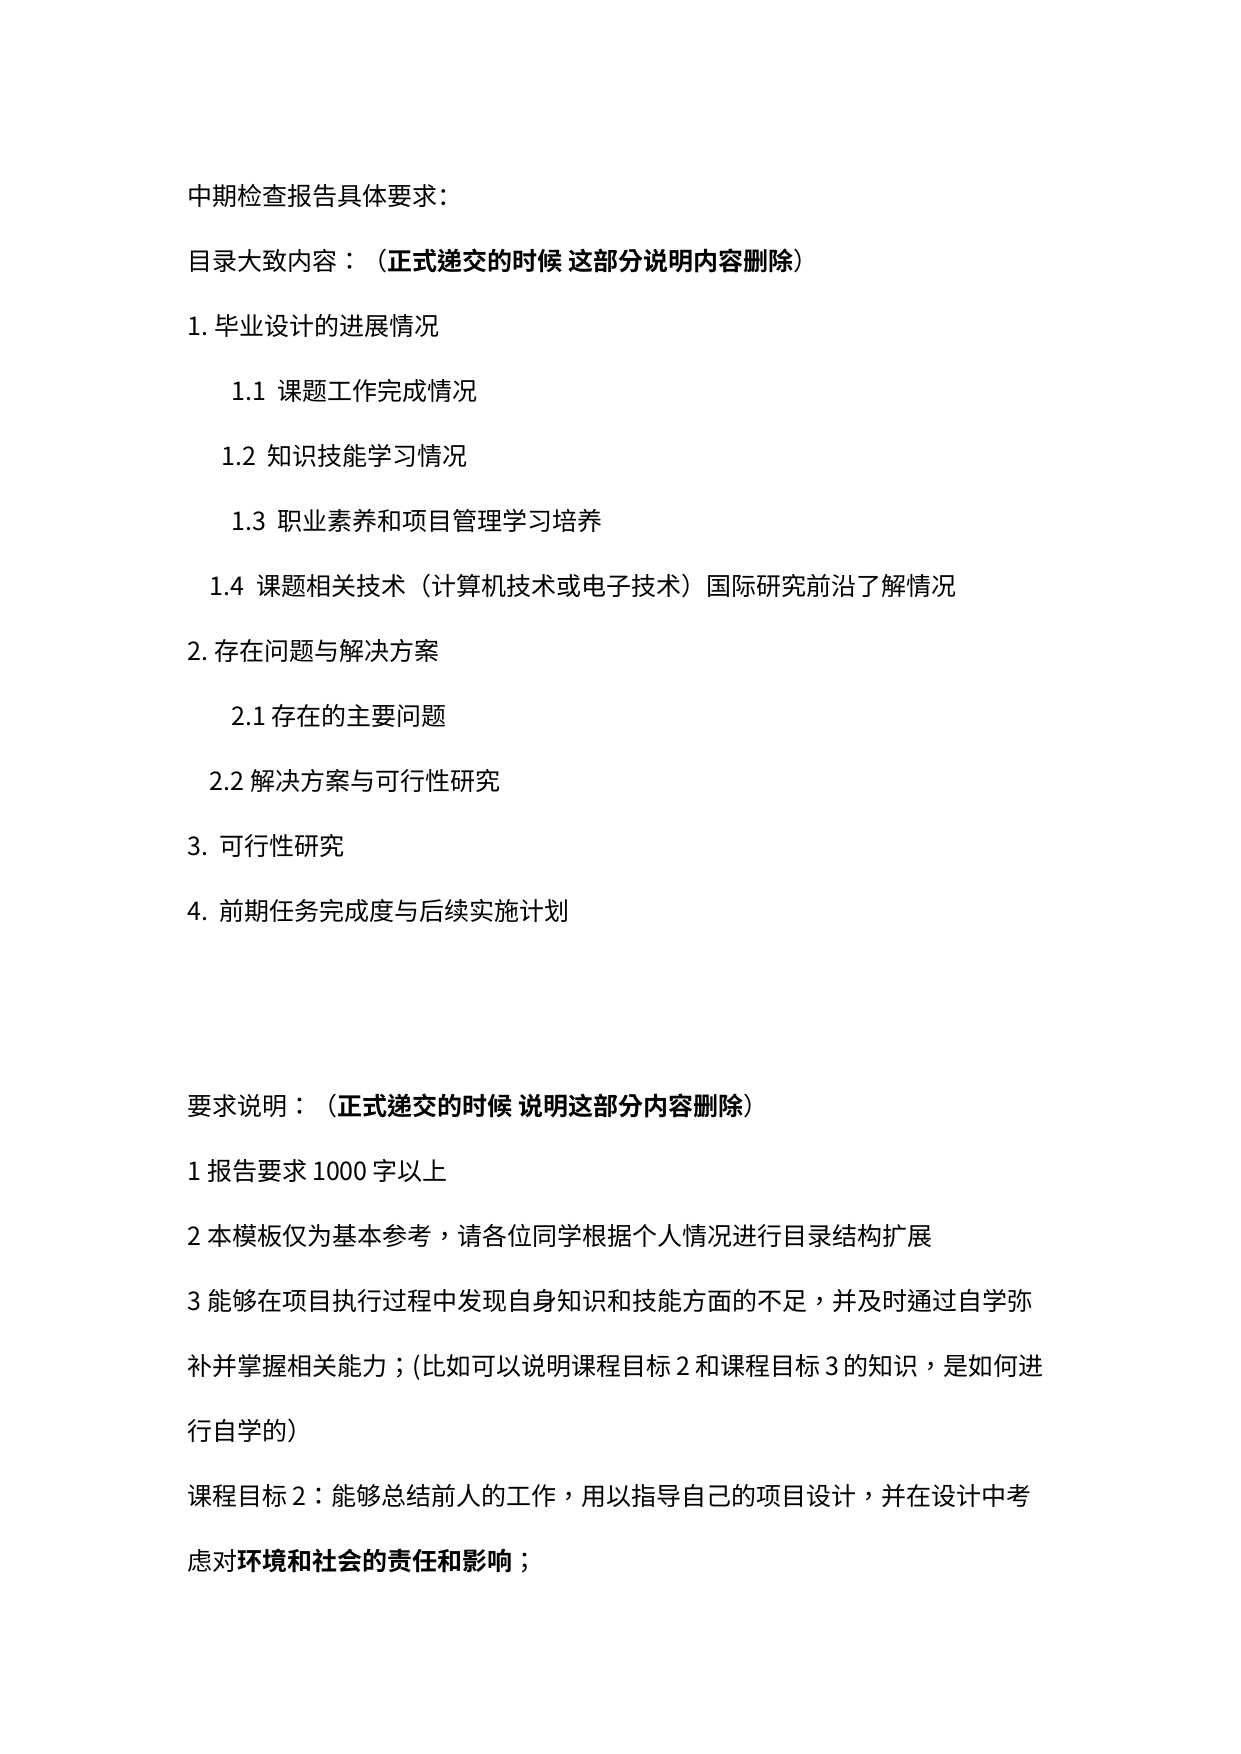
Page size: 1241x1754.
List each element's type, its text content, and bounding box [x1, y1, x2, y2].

text 2.2 解决方案与可行性研究 [187, 747, 1053, 812]
text 目录大致内容：（正式递交的时候 这部分说明内容删除） [187, 227, 1053, 292]
text 1.1 课题工作完成情况 [187, 357, 1053, 422]
text 2. 存在问题与解决方案 [187, 617, 1053, 682]
text 1 报告要求1000字以上 [187, 1137, 1053, 1202]
text 2.1 存在的主要问题 [187, 682, 1053, 747]
text 1.2 知识技能学习情况 [187, 422, 1053, 487]
text 2 本模板仅为基本参考，请各位同学根据个人情况进行目录结构扩展 [187, 1202, 1053, 1267]
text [187, 1462, 1053, 1592]
text 1.4 课题相关技术（计算机技术或电子技术）国际研究前沿了解情况 [187, 552, 1053, 617]
text 4. 前期任务完成度与后续实施计划 [187, 877, 1053, 942]
text 1. 毕业设计的进展情况 [187, 292, 1053, 357]
text 要求说明：（正式递交的时候 说明这部分内容删除） [187, 1072, 1053, 1137]
text 3 能够在项目执行过程中发现自身知识和技能方面的不足，并及时通过自学弥补并掌握相关能力；(比如可以说明课程目标2和课程目标3的知识，是如何进行自学的） [187, 1267, 1053, 1462]
text 1.3 职业素养和项目管理学习培养 [187, 487, 1053, 552]
text 3. 可行性研究 [187, 812, 1053, 877]
text 中期检查报告具体要求： [187, 162, 1053, 227]
